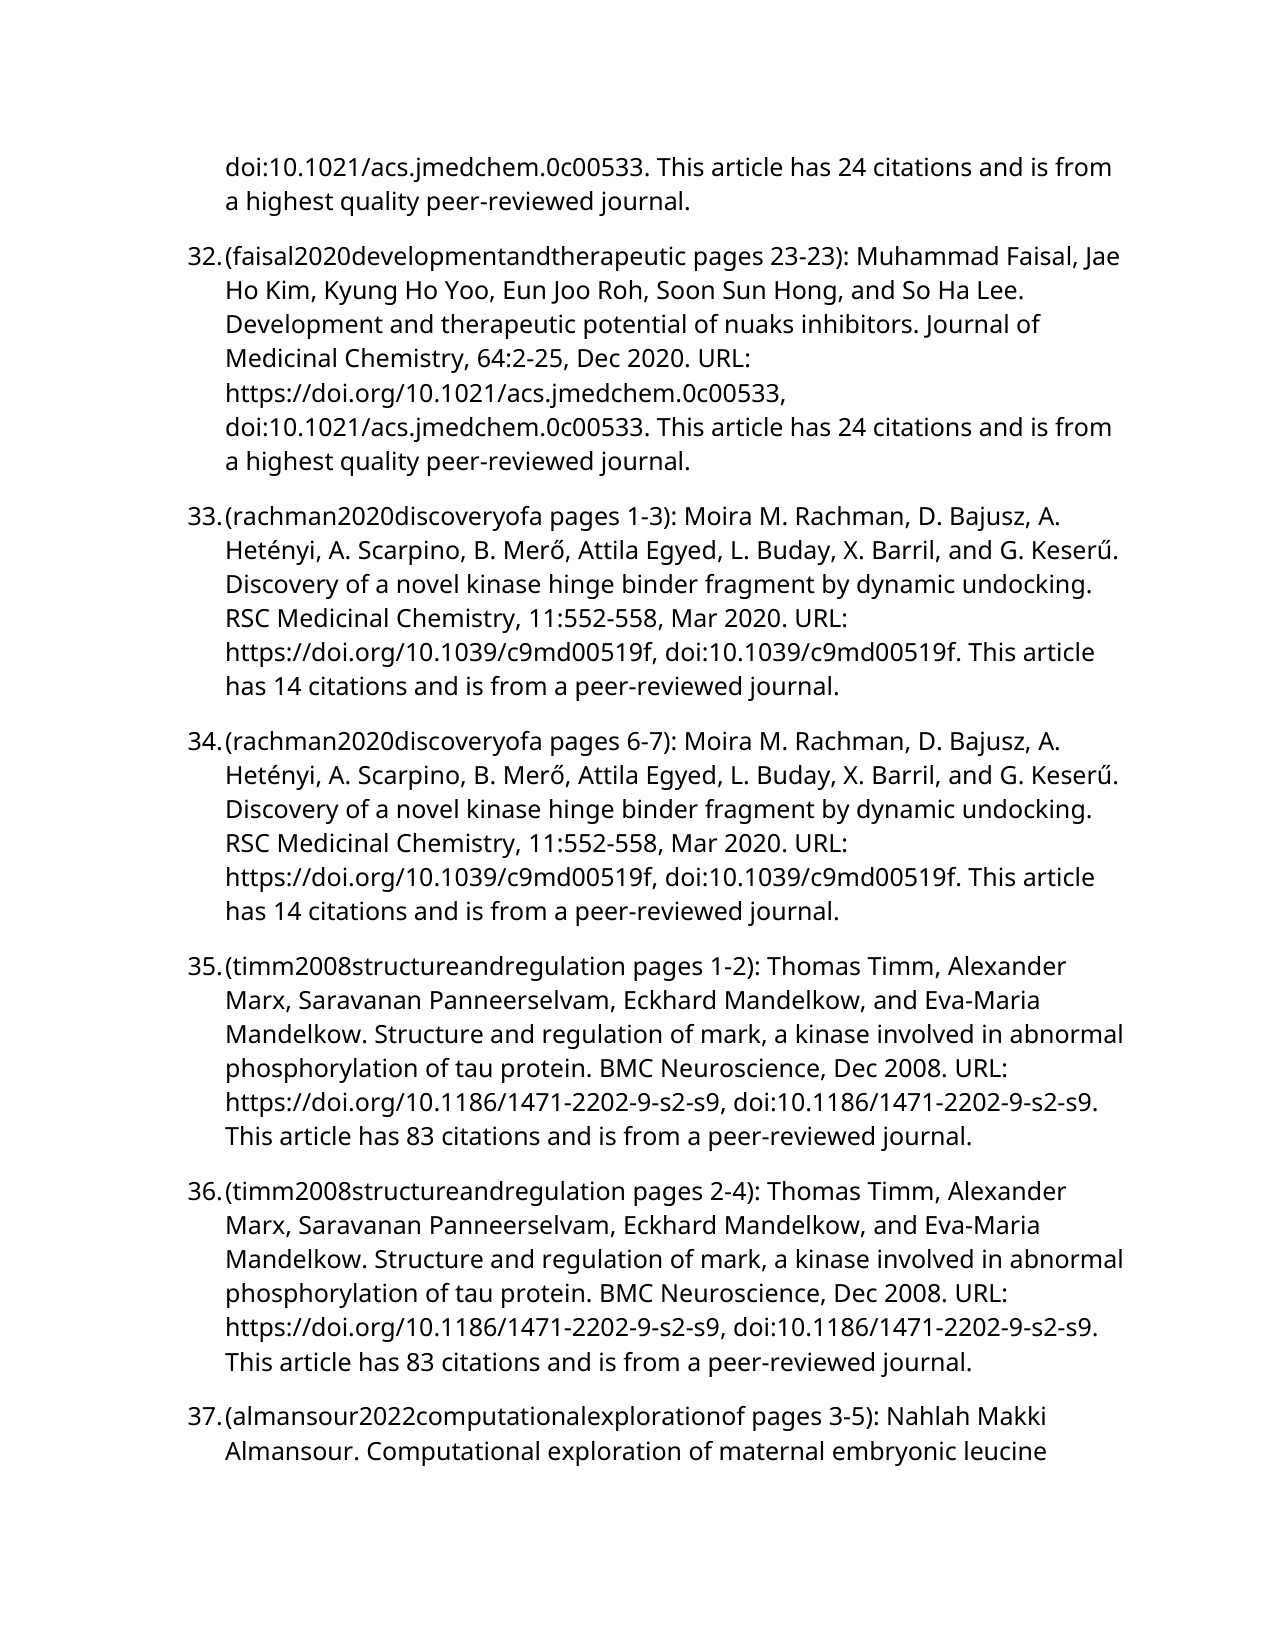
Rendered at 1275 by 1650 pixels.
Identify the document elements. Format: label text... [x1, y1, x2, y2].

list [187, 150, 1125, 218]
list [187, 1399, 1125, 1467]
list (timm2008structureandregulation pages 2-4): Thomas Timm, Alexander Marx, Saravanan Panneerselvam, Eckhard Mandelkow, and Eva-Maria Mandelkow. Structure and regulation of mark, a kinase involved in abnormal phosphorylation of tau protein. BMC Neuroscience, Dec 2008. URL: https://doi.org/10.1186/1471-2202-9-s2-s9, doi:10.1186/1471-2202-9-s2-s9. This article has 83 citations and is from a peer-reviewed journal. [187, 1174, 1125, 1378]
list (rachman2020discoveryofa pages 1-3): Moira M. Rachman, D. Bajusz, A. Hetényi, A. Scarpino, B. Merő, Attila Egyed, L. Buday, X. Barril, and G. Keserű. Discovery of a novel kinase hinge binder fragment by dynamic undocking. RSC Medicinal Chemistry, 11:552-558, Mar 2020. URL: https://doi.org/10.1039/c9md00519f, doi:10.1039/c9md00519f. This article has 14 citations and is from a peer-reviewed journal. [187, 498, 1125, 703]
list (faisal2020developmentandtherapeutic pages 23-23): Muhammad Faisal, Jae Ho Kim, Kyung Ho Yoo, Eun Joo Roh, Soon Sun Hong, and So Ha Lee. Development and therapeutic potential of nuaks inhibitors. Journal of Medicinal Chemistry, 64:2-25, Dec 2020. URL: https://doi.org/10.1021/acs.jmedchem.0c00533, doi:10.1021/acs.jmedchem.0c00533. This article has 24 citations and is from a highest quality peer-reviewed journal. [187, 239, 1125, 477]
list (rachman2020discoveryofa pages 6-7): Moira M. Rachman, D. Bajusz, A. Hetényi, A. Scarpino, B. Merő, Attila Egyed, L. Buday, X. Barril, and G. Keserű. Discovery of a novel kinase hinge binder fragment by dynamic undocking. RSC Medicinal Chemistry, 11:552-558, Mar 2020. URL: https://doi.org/10.1039/c9md00519f, doi:10.1039/c9md00519f. This article has 14 citations and is from a peer-reviewed journal. [187, 723, 1125, 928]
list (timm2008structureandregulation pages 1-2): Thomas Timm, Alexander Marx, Saravanan Panneerselvam, Eckhard Mandelkow, and Eva-Maria Mandelkow. Structure and regulation of mark, a kinase involved in abnormal phosphorylation of tau protein. BMC Neuroscience, Dec 2008. URL: https://doi.org/10.1186/1471-2202-9-s2-s9, doi:10.1186/1471-2202-9-s2-s9. This article has 83 citations and is from a peer-reviewed journal. [187, 949, 1125, 1153]
